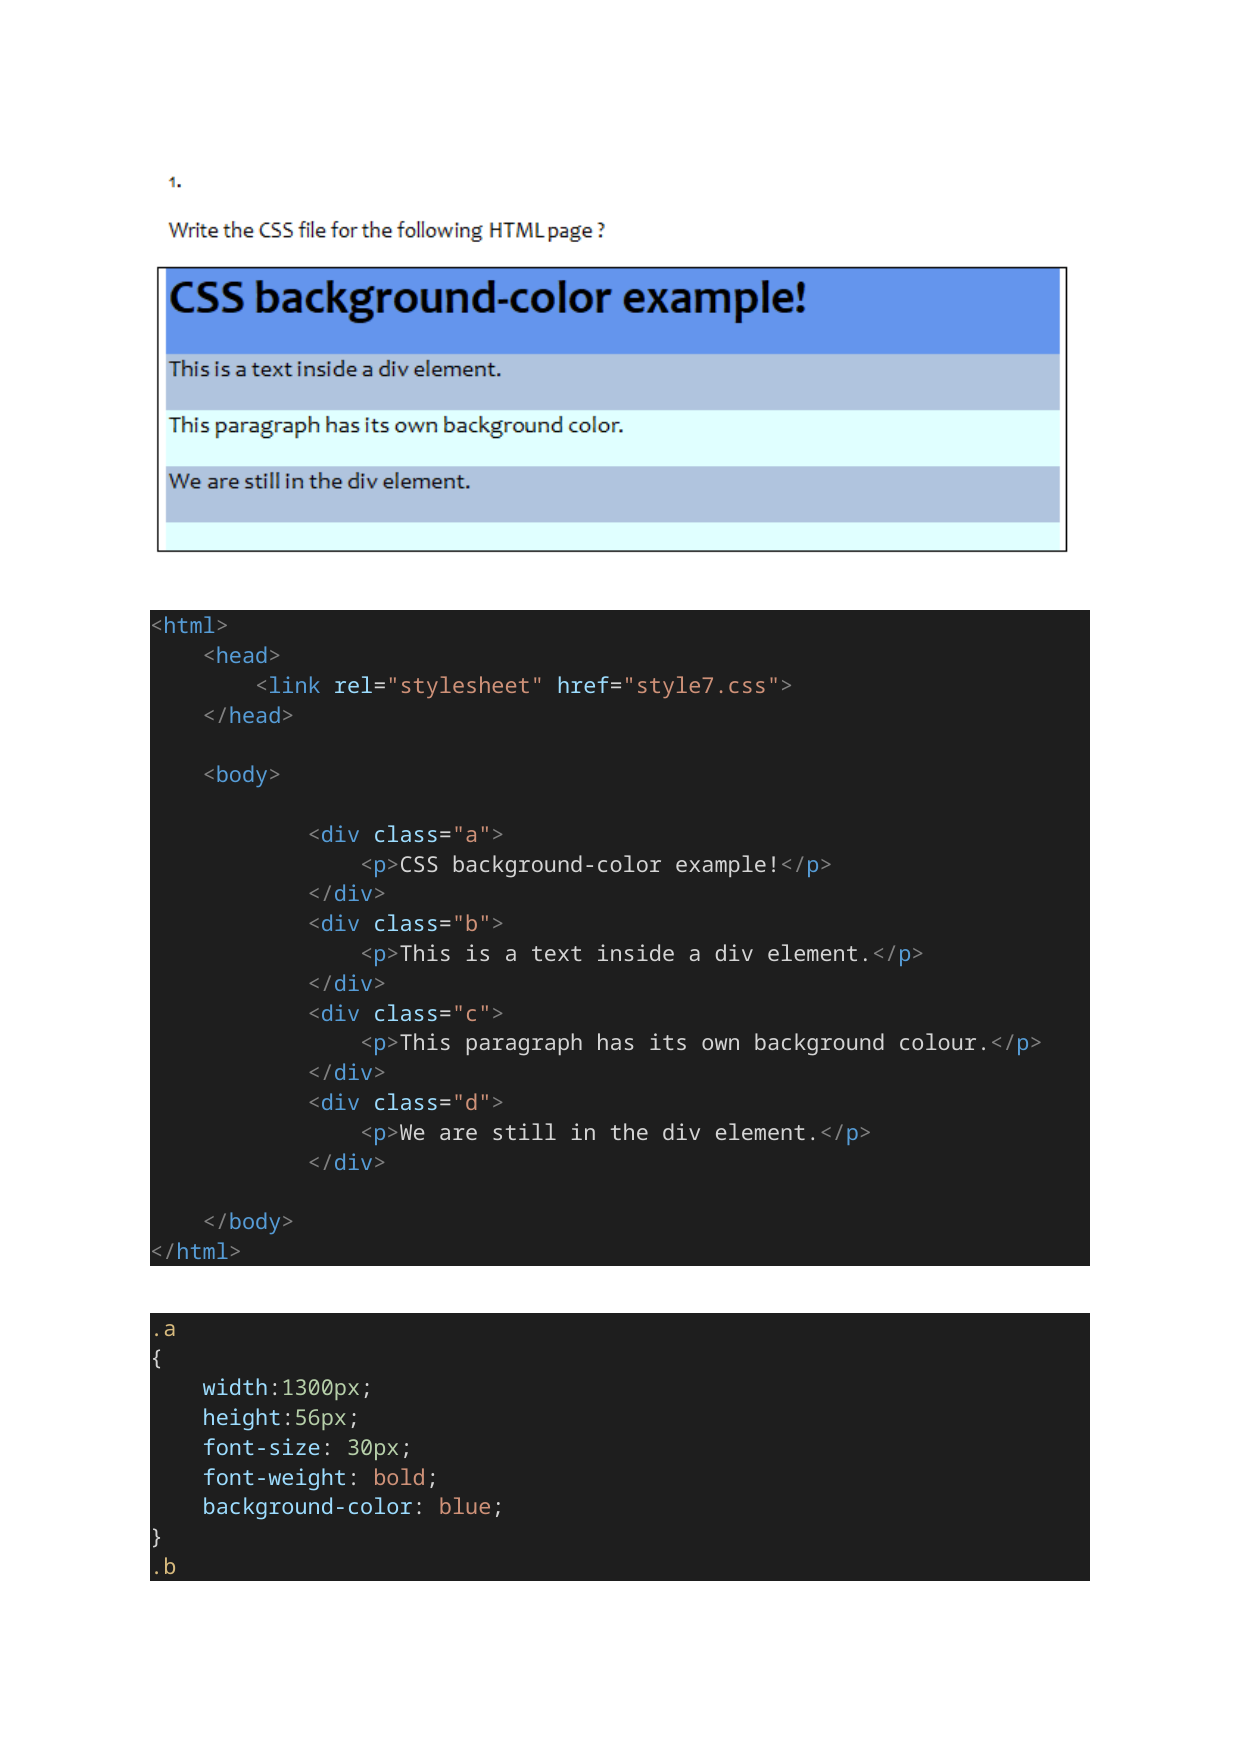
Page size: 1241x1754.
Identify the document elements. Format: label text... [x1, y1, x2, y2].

text font-size: 30px; [150, 1432, 1090, 1462]
text </div> [150, 1147, 1090, 1176]
text <div class="c"> [150, 998, 1090, 1027]
text </div> [150, 878, 1090, 908]
text </div> [150, 968, 1090, 998]
text <link rel="stylesheet" href="style7.css"> [150, 670, 1090, 700]
text <div class="a"> [150, 819, 1090, 849]
text <div class="b"> [150, 908, 1090, 938]
text <p>CSS background-color example!</p> [150, 849, 1090, 878]
text <div class="d"> [150, 1087, 1090, 1117]
text font-weight: bold; [150, 1462, 1090, 1491]
text } [150, 1521, 1090, 1551]
text <head> [150, 640, 1090, 670]
text </html> [150, 1236, 1090, 1266]
text .a [150, 1313, 1090, 1342]
text <p>This paragraph has its own background colour.</p> [150, 1027, 1090, 1057]
picture [150, 150, 1091, 592]
text background-color: blue; [150, 1491, 1090, 1521]
text height:56px; [150, 1402, 1090, 1432]
text </body> [150, 1206, 1090, 1236]
text </div> [150, 1057, 1090, 1087]
text { [150, 1342, 1090, 1372]
text <p>This is a text inside a div element.</p> [150, 938, 1090, 968]
text <p>We are still in the div element.</p> [150, 1117, 1090, 1147]
text .b [150, 1551, 1090, 1581]
text </head> [150, 700, 1090, 729]
text <body> [150, 759, 1090, 789]
text width:1300px; [150, 1372, 1090, 1402]
text <html> [150, 610, 1090, 640]
